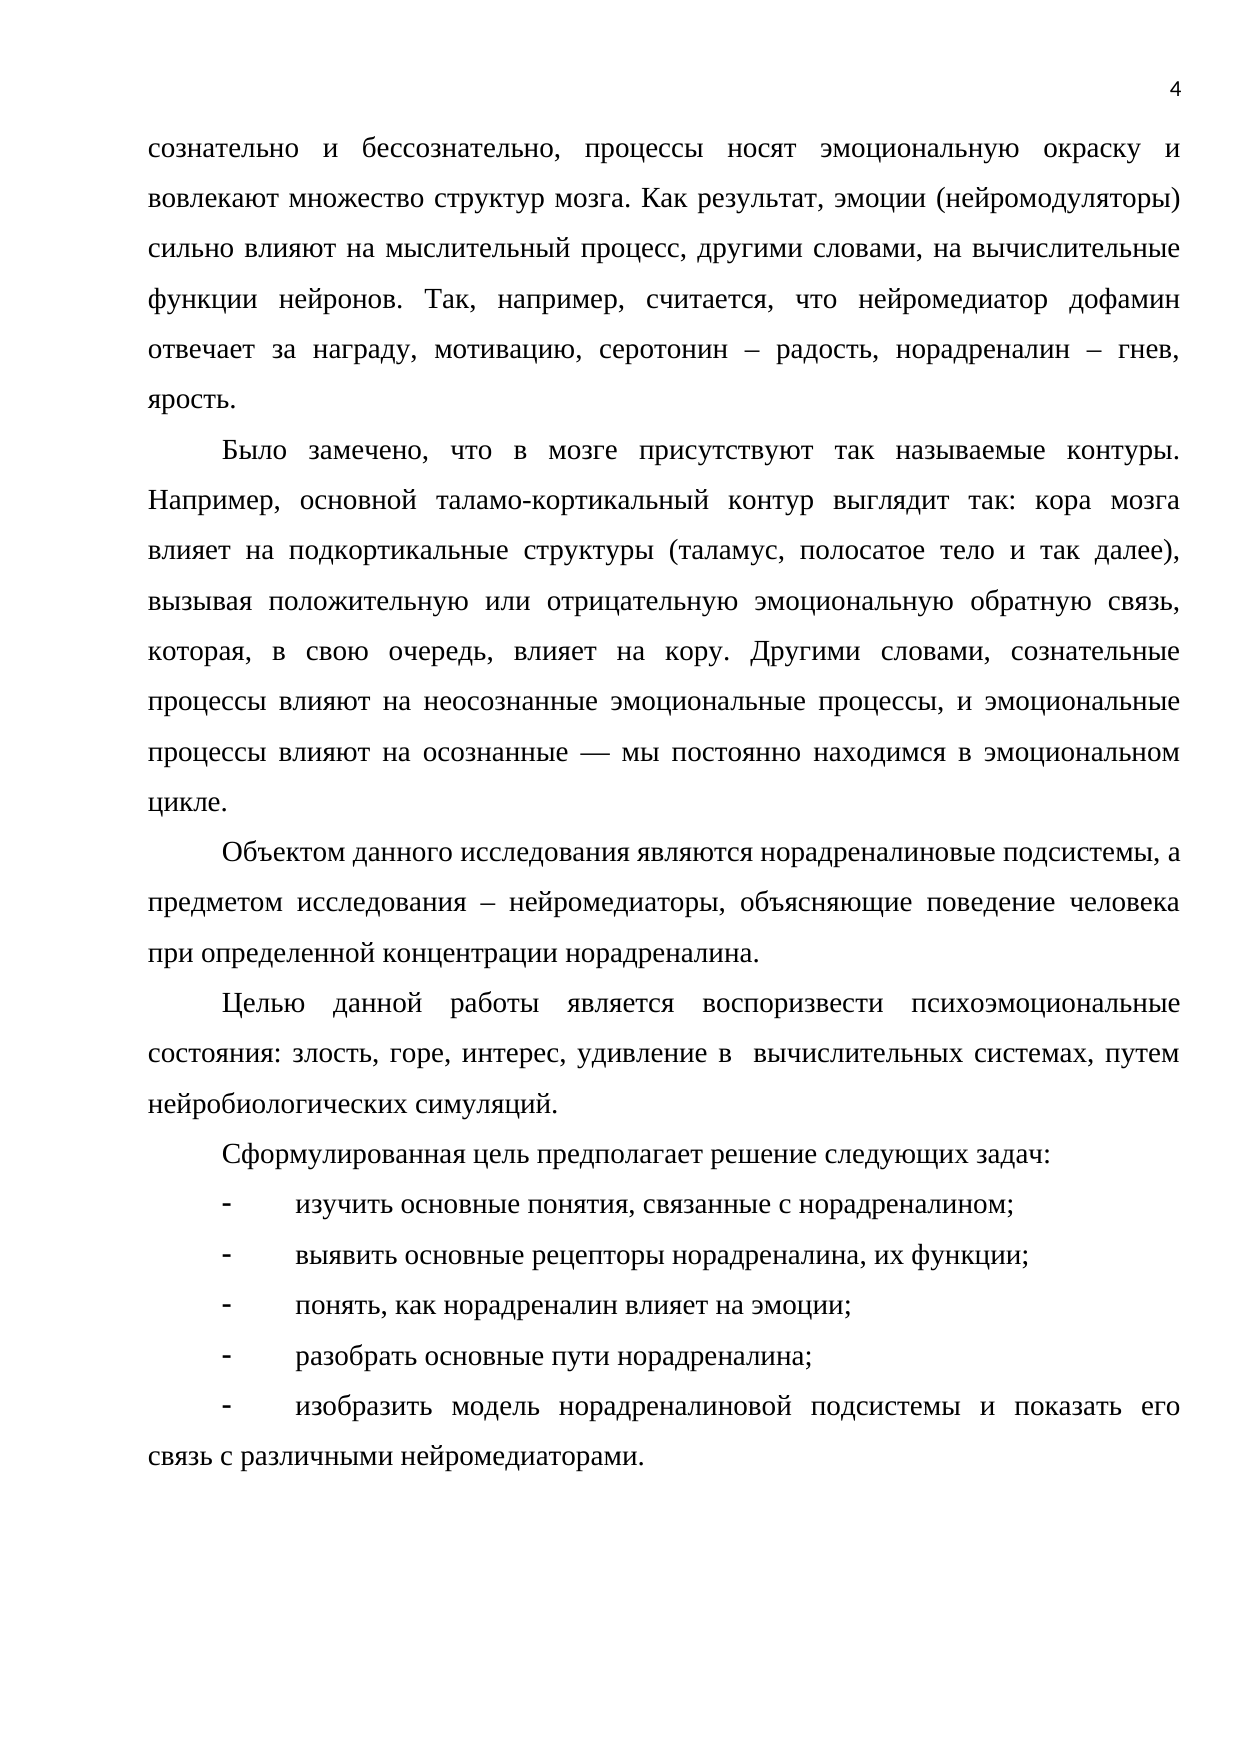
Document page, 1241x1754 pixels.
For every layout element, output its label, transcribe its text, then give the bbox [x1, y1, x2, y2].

text Целью данной работы является воспоризвести психоэмоциональные состояния: злость, горе, интерес, удивление в вычислительных системах, путем нейробиологических симуляций. [148, 985, 1181, 1119]
text Объектом данного исследования являются норадреналиновые подсистемы, а предметом исследования – нейромедиаторы, объясняющие поведение человека при определенной концентрации норадреналина. [148, 834, 1181, 968]
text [148, 130, 1181, 415]
list изучить основные понятия, связанные с норадреналином; [148, 1186, 1181, 1220]
list понять, как норадреналин влияет на эмоции; [148, 1287, 1181, 1321]
list изобразить модель норадреналиновой подсистемы и показать его связь с различными нейромедиаторами. [148, 1388, 1181, 1472]
text Было замечено, что в мозге присутствуют так называемые контуры. Например, основной таламо-кортикальный контур выглядит так: кора мозга влияет на подкортикальные структуры (таламус, полосатое тело и так далее), вызывая положительную или отрицательную эмоциональную обратную связь, которая, в свою очередь, влияет на кору. Другими словами, сознательные процессы влияют на неосознанные эмоциональные процессы, и эмоциональные процессы влияют на осознанные — мы постоянно находимся в эмоциональном цикле. [148, 432, 1181, 817]
text Сформулированная цель предполагает решение следующих задач: [148, 1136, 1181, 1170]
list выявить основные рецепторы норадреналина, их функции; [148, 1237, 1181, 1271]
list разобрать основные пути норадреналина; [148, 1338, 1181, 1371]
